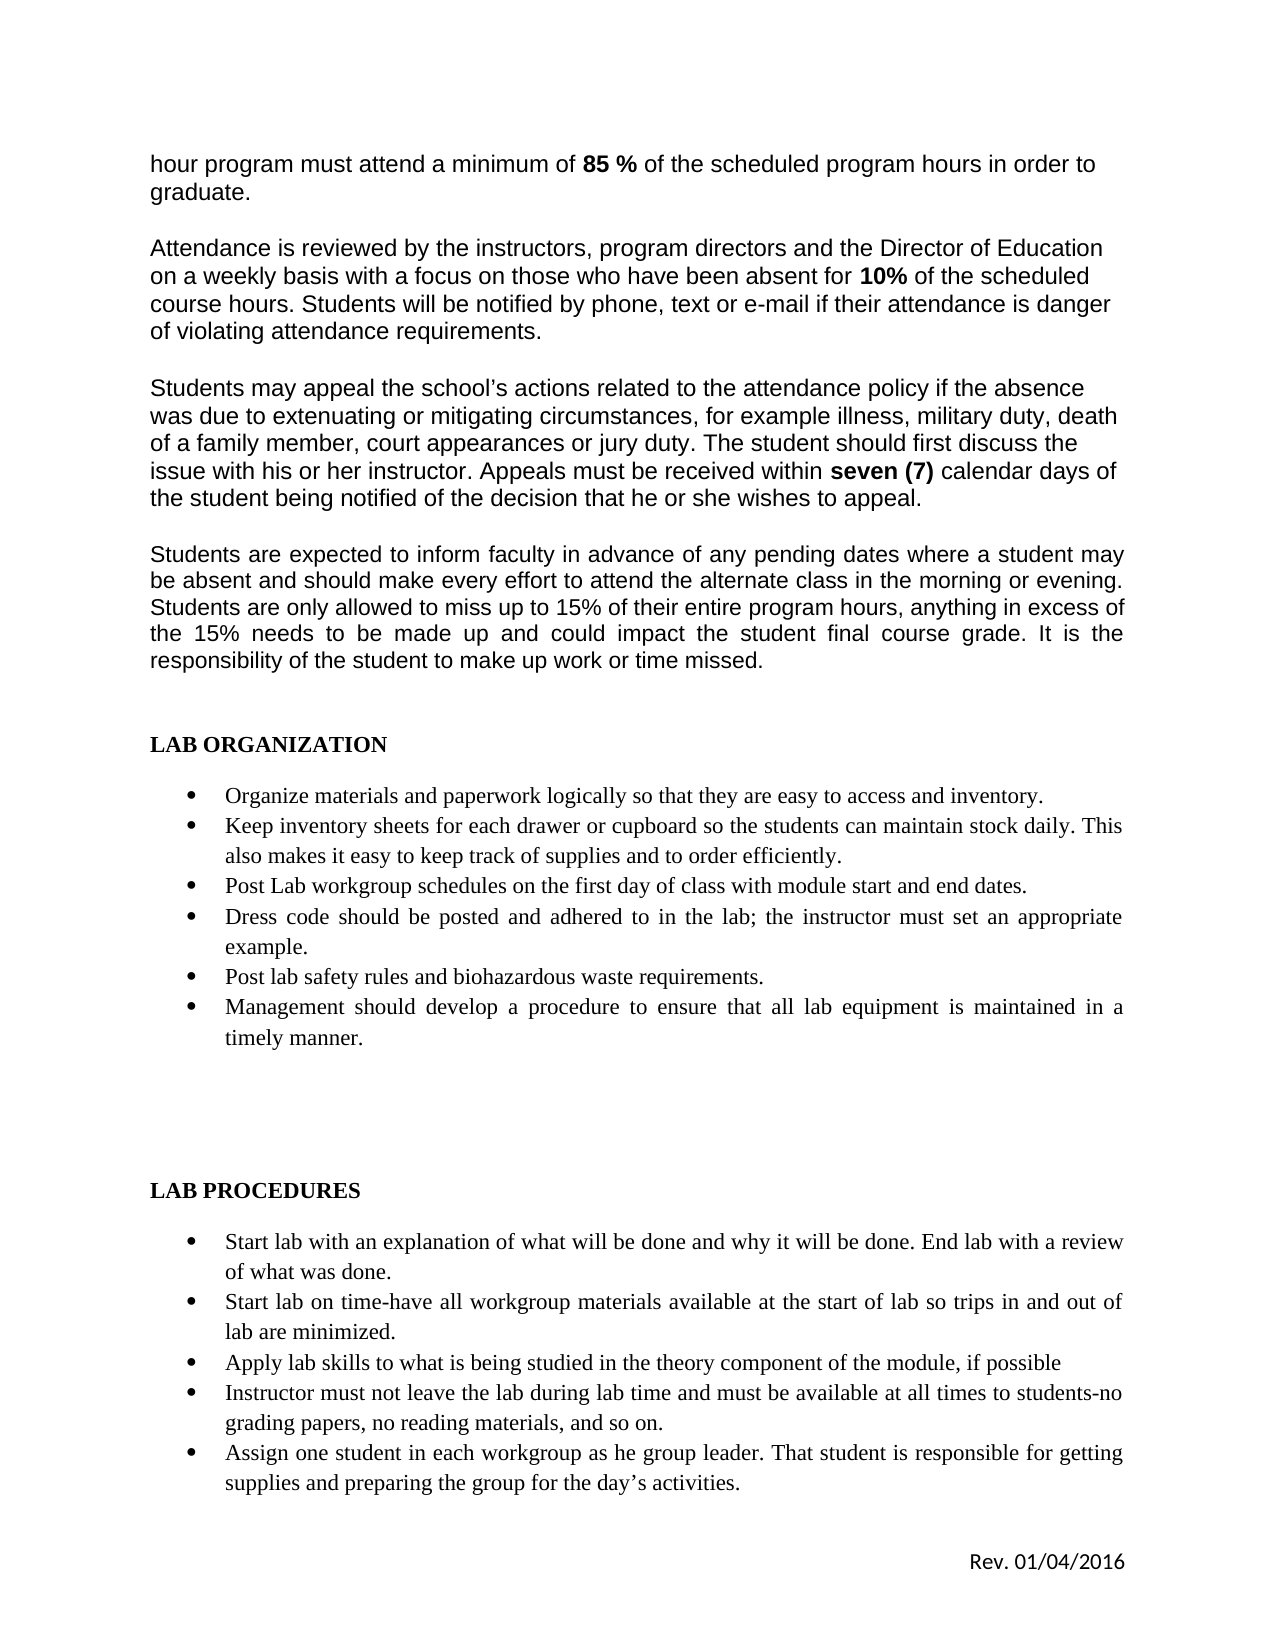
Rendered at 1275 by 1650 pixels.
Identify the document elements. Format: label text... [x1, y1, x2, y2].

text LAB PROCEDURES [150, 1177, 1125, 1203]
list Management should develop a procedure to ensure that all lab equipment is maintained in a timely manner. [187, 993, 1125, 1050]
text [150, 150, 1125, 205]
list Instructor must not leave the lab during lab time and must be available at all times to students-no grading papers, no reading materials, and so on. [187, 1379, 1125, 1435]
text LAB ORGANIZATION [150, 731, 1125, 757]
list Start lab with an explanation of what will be done and why it will be done. End lab with a review of what was done. [187, 1228, 1125, 1284]
text Students may appeal the school’s actions related to the attendance policy if the absence was due to extenuating or mitigating circumstances, for example illness, military duty, death of a family member, court appearances or jury duty. The student should first discuss the issue with his or her instructor. Appeals must be received within seven (7) calendar days of the student being notified of the decision that he or she wishes to appeal. [150, 374, 1125, 512]
list Post lab safety rules and biohazardous waste requirements. [187, 963, 1125, 989]
list Dress code should be posted and adhered to in the lab; the instructor must set an appropriate example. [187, 903, 1125, 959]
list Post Lab workgroup schedules on the first day of class with module start and end dates. [187, 872, 1125, 899]
list Start lab on time-have all workgroup materials available at the start of lab so trips in and out of lab are minimized. [187, 1288, 1125, 1345]
text Students are expected to inform faculty in advance of any pending dates where a student may be absent and should make every effort to attend the alternate class in the morning or evening. Students are only allowed to miss up to 15% of their entire program hours, anything in excess of the 15% needs to be made up and could impact the student final course grade. It is the responsibility of the student to make up work or time missed. [150, 541, 1125, 673]
text Attendance is reviewed by the instructors, program directors and the Director of Education on a weekly basis with a focus on those who have been absent for 10% of the scheduled course hours. Students will be notified by phone, text or e-mail if their attendance is danger of violating attendance requirements. [150, 234, 1125, 345]
list Keep inventory sheets for each drawer or cupboard so the students can maintain stock daily. This also makes it easy to keep track of supplies and to order efficiently. [187, 812, 1125, 869]
list Assign one student in each workgroup as he group leader. That student is responsible for getting supplies and preparing the group for the day’s activities. [187, 1439, 1125, 1496]
list Apply lab skills to what is being studied in the theory component of the module, if possible [187, 1348, 1125, 1375]
list Organize materials and paperwork logically so that they are easy to access and inventory. [187, 782, 1125, 808]
